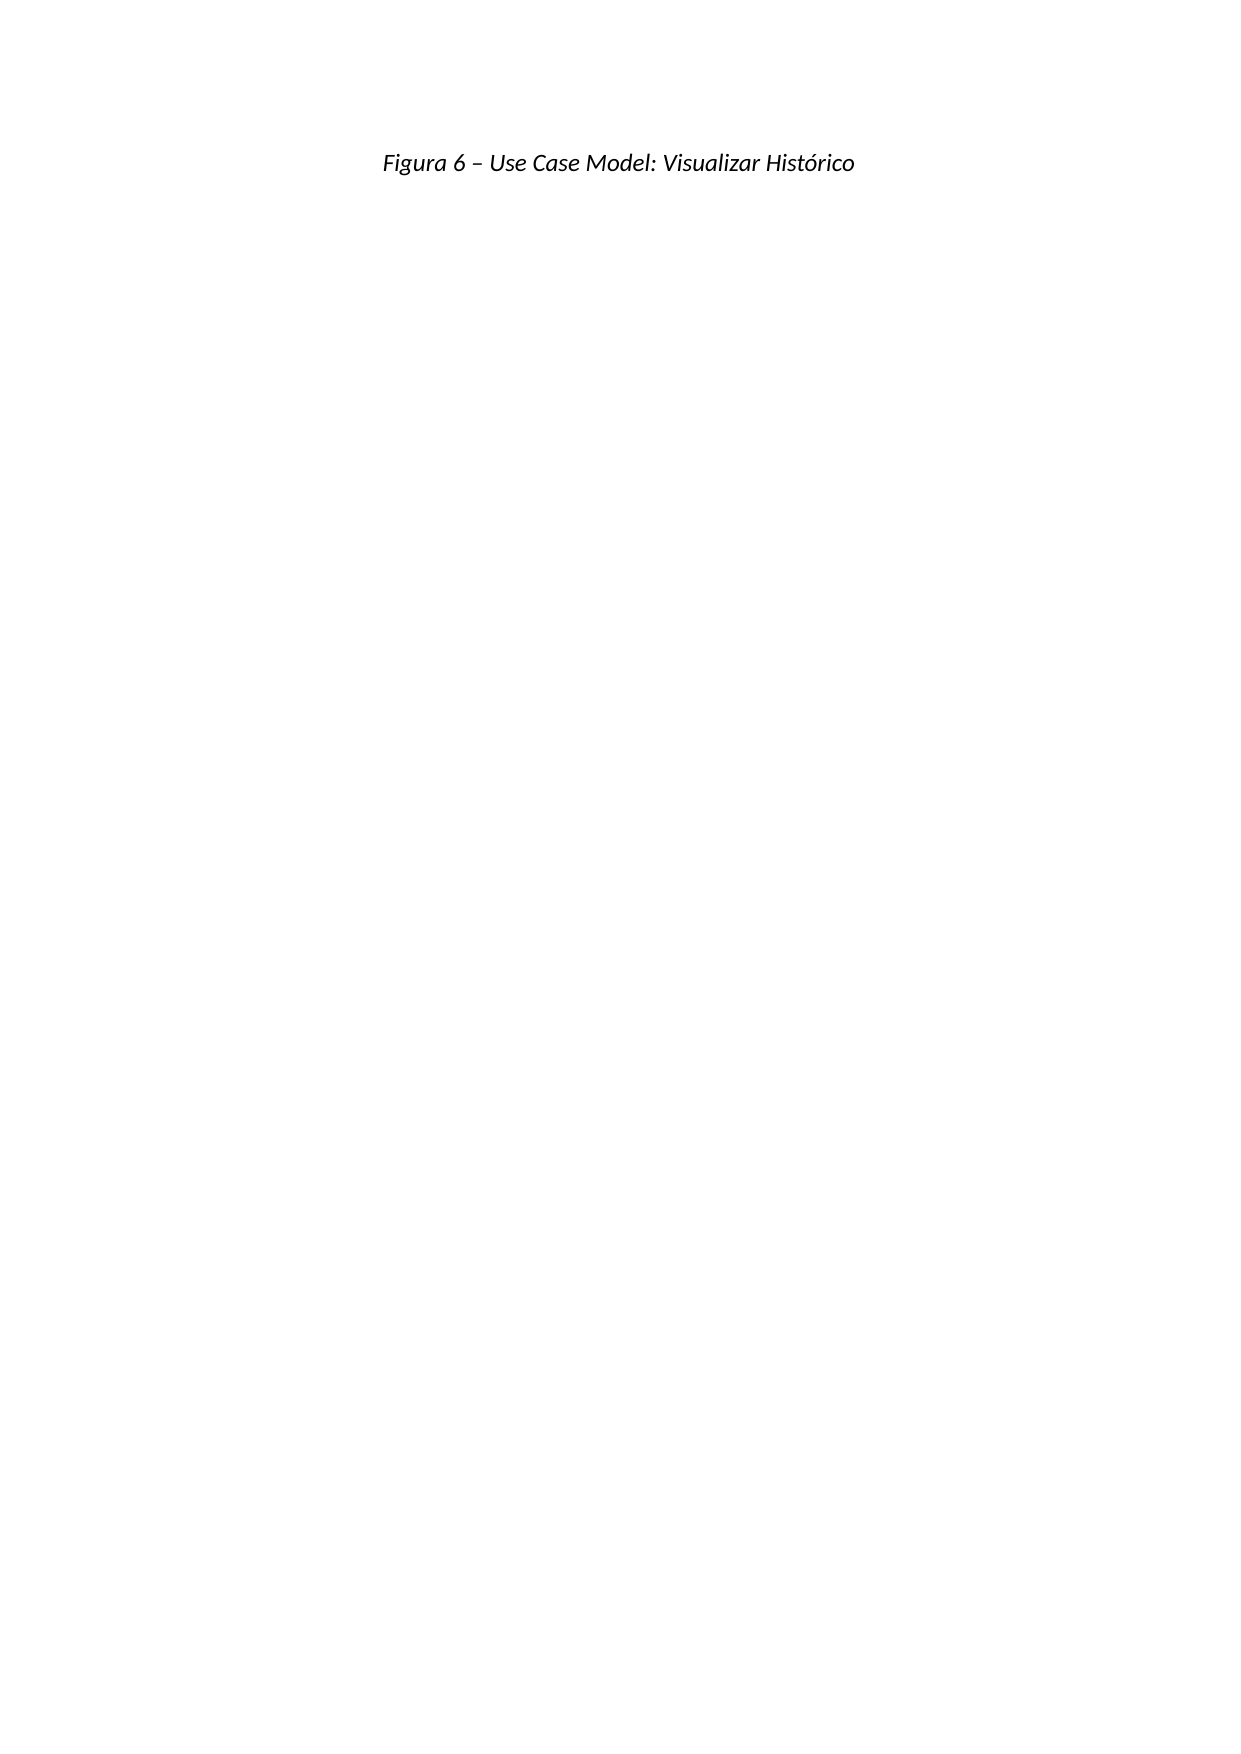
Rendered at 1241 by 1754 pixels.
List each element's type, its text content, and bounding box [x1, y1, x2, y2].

text Figura 6 – Use Case Model: Visualizar Histórico [177, 148, 1063, 178]
